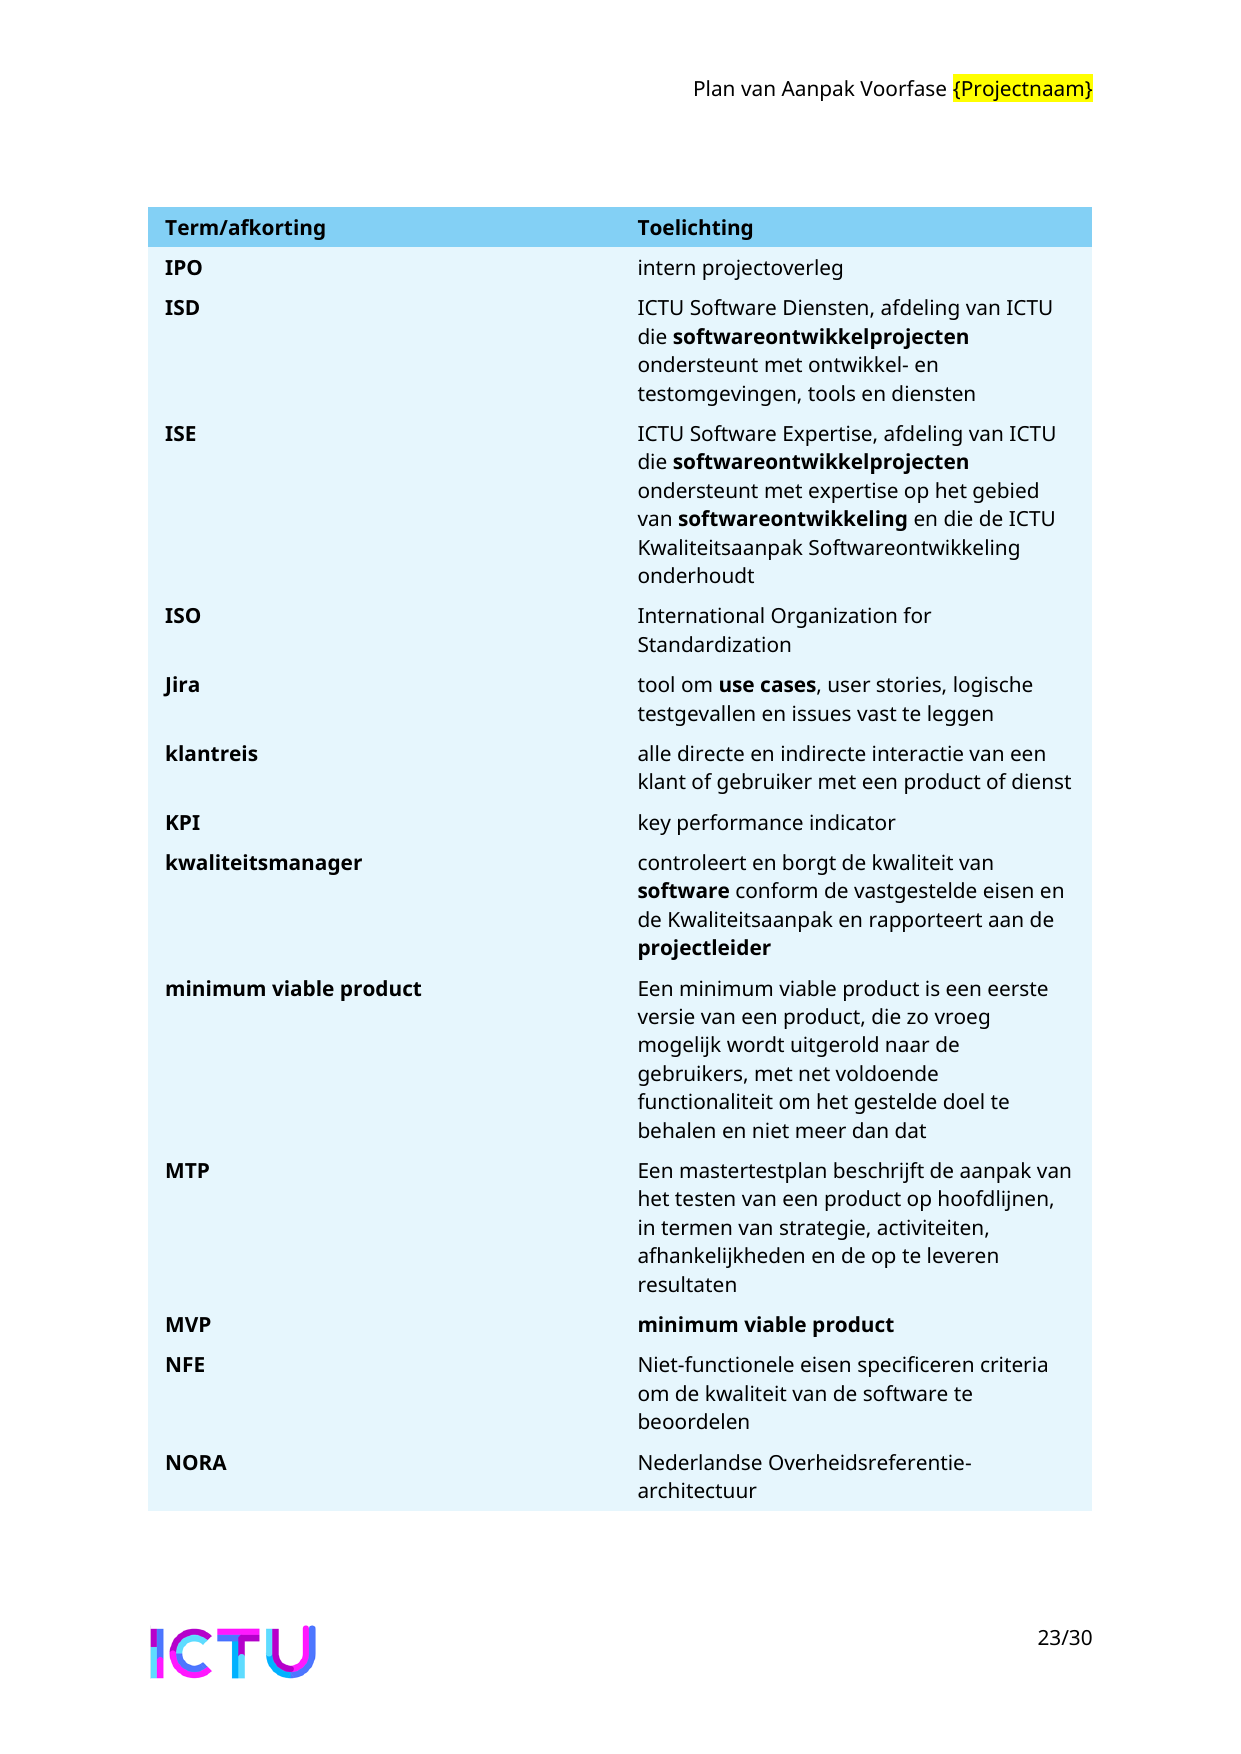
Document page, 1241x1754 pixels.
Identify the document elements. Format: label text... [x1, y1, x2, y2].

table_cell minimum viable product [620, 1304, 1092, 1344]
table_cell ISE [148, 413, 620, 596]
table_cell tool om use cases, user stories, logische testgevallen en issues vast te leggen [620, 664, 1092, 733]
table_cell NORA [148, 1442, 620, 1511]
picture [148, 1623, 319, 1683]
table_cell minimum viable product [148, 968, 620, 1150]
table_cell ICTU Software Diensten, afdeling van ICTU die softwareontwikkelprojecten ondersteunt met ontwikkel- en testomgevingen, tools en diensten [620, 288, 1092, 413]
table_cell Nederlandse Overheidsreferentie-architectuur [620, 1442, 1092, 1511]
table_cell MVP [148, 1304, 620, 1344]
table_cell ISO [148, 596, 620, 664]
table_cell Niet-functionele eisen specificeren criteria om de kwaliteit van de software te beoordelen [620, 1345, 1092, 1442]
table_cell IPO [148, 247, 620, 287]
table_cell Een minimum viable product is een eerste versie van een product, die zo vroeg mogelijk wordt uitgerold naar de gebruikers, met net voldoende functionaliteit om het gestelde doel te behalen en niet meer dan dat [620, 968, 1092, 1150]
table_cell klantreis [148, 733, 620, 802]
table_cell MTP [148, 1150, 620, 1304]
table_cell intern projectoverleg [620, 247, 1092, 287]
table_cell International Organization for Standardization [620, 596, 1092, 664]
table_cell ICTU Software Expertise, afdeling van ICTU die softwareontwikkelprojecten ondersteunt met expertise op het gebied van softwareontwikkeling en die de ICTU Kwaliteitsaanpak Softwareontwikkeling onderhoudt [620, 413, 1092, 596]
table_cell controleert en borgt de kwaliteit van software conform de vastgestelde eisen en de Kwaliteitsaanpak en rapporteert aan de projectleider [620, 842, 1092, 968]
table_cell NFE [148, 1345, 620, 1442]
table_cell ISD [148, 288, 620, 413]
table_cell key performance indicator [620, 802, 1092, 842]
table_cell KPI [148, 802, 620, 842]
table_cell Jira [148, 664, 620, 733]
table_cell alle directe en indirecte interactie van een klant of gebruiker met een product of dienst [620, 733, 1092, 802]
table_cell Een mastertestplan beschrijft de aanpak van het testen van een product op hoofdlijnen, in termen van strategie, activiteiten, afhankelijkheden en de op te leveren resultaten [620, 1150, 1092, 1304]
table_header Toelichting [620, 207, 1092, 247]
table_header Term/afkorting [148, 207, 620, 247]
table_cell kwaliteitsmanager [148, 842, 620, 968]
